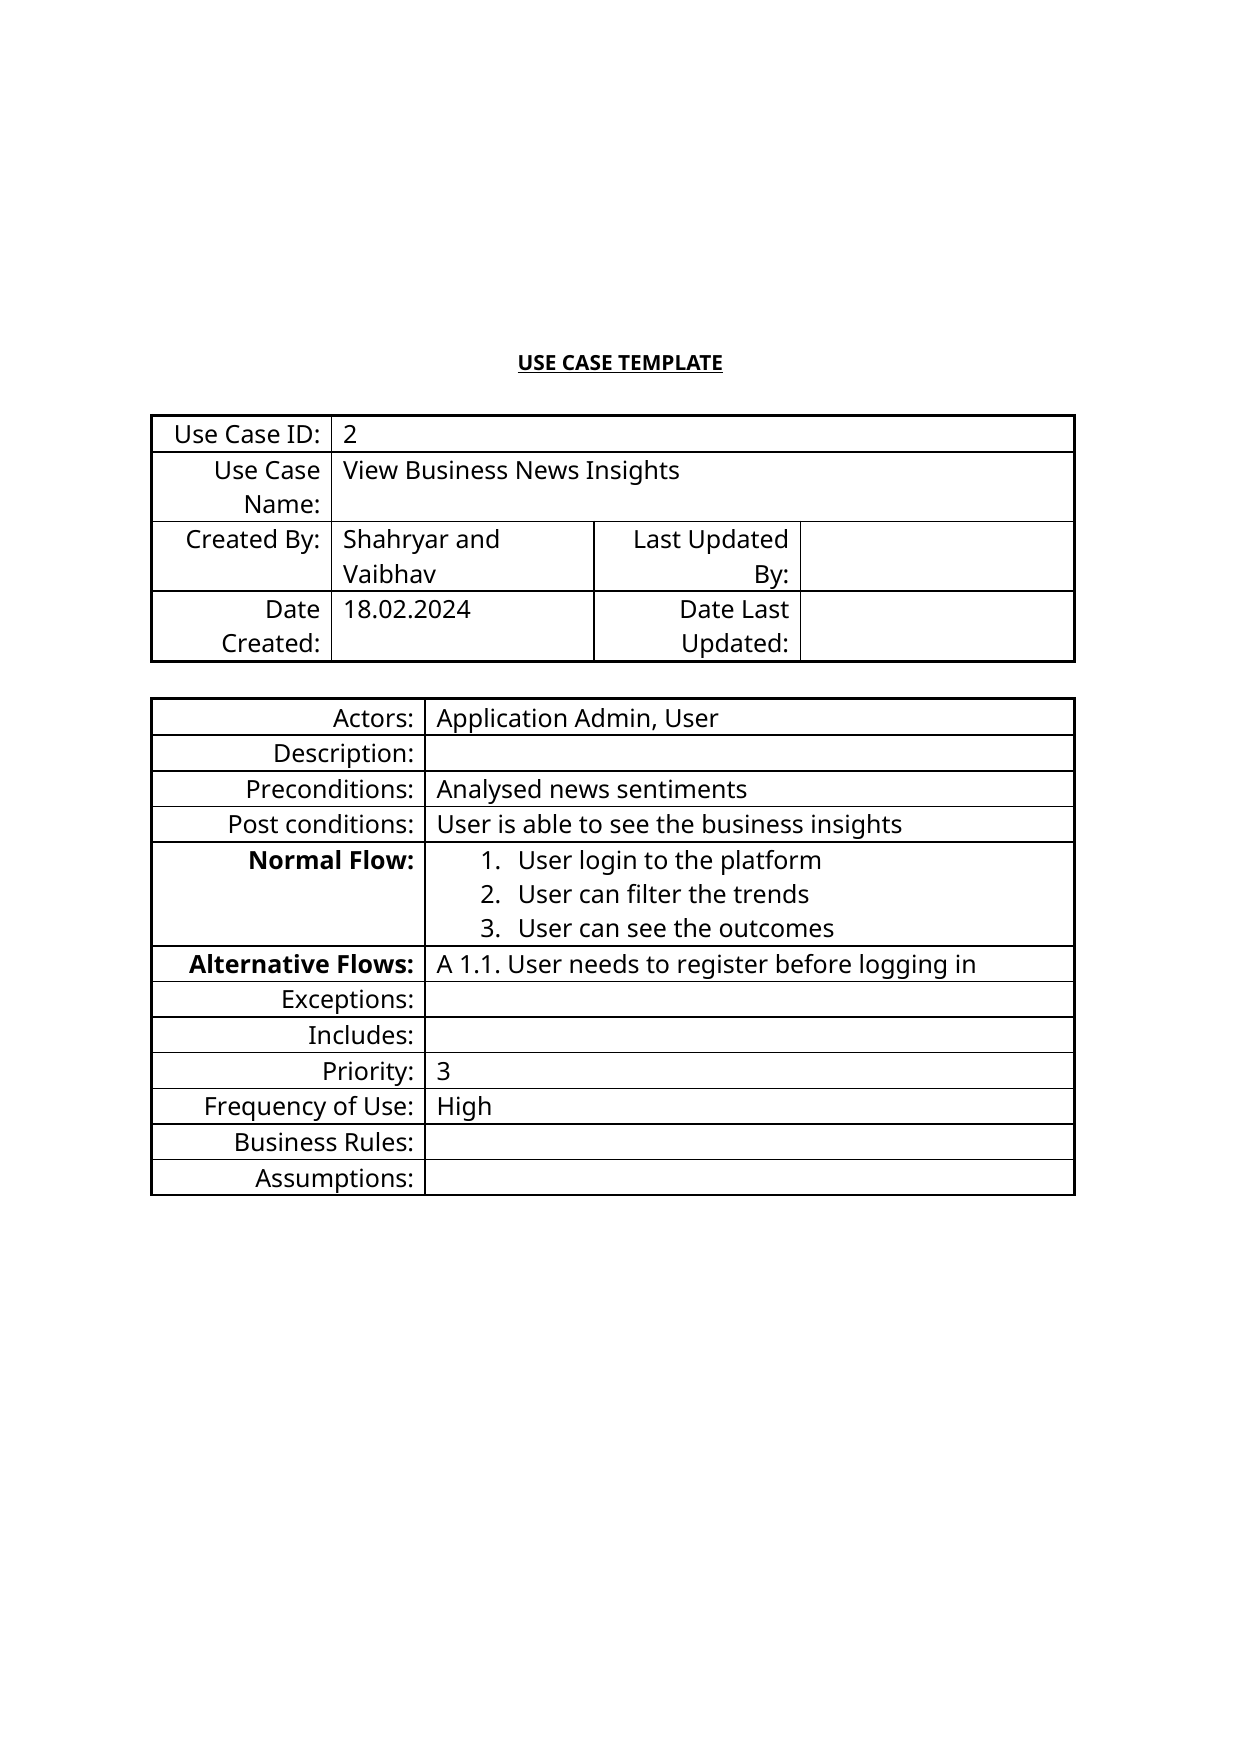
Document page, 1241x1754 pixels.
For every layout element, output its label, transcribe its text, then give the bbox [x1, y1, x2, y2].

table_cell [426, 1018, 1073, 1052]
table_cell Date Last Updated: [595, 592, 800, 660]
title USE CASE TEMPLATE [150, 348, 1090, 376]
table_cell Exceptions: [153, 982, 424, 1016]
table_cell User is able to see the business insights [426, 807, 1073, 841]
table_cell High [426, 1089, 1073, 1123]
table_cell Preconditions: [153, 772, 424, 806]
table_cell Includes: [153, 1018, 424, 1052]
table_header Application Admin, User [426, 700, 1073, 734]
table_header Use Case ID: [153, 417, 331, 451]
table_cell Normal Flow: [153, 843, 424, 945]
table_cell Frequency of Use: [153, 1089, 424, 1123]
table_header Actors: [153, 700, 424, 734]
table_cell [426, 1160, 1073, 1194]
table_cell [801, 592, 1073, 660]
table_cell Description: [153, 736, 424, 770]
table_cell Post conditions: [153, 807, 424, 841]
table_cell [801, 522, 1073, 590]
table_cell Shahryar and Vaibhav [332, 522, 593, 590]
table_cell A 1.1. User needs to register before logging in [426, 947, 1073, 981]
table_cell 18.02.2024 [332, 592, 593, 660]
table_cell Last Updated By: [595, 522, 800, 590]
table_cell Date Created: [153, 592, 331, 660]
table_cell User login to the platform User can filter the trends User can see the outcomes [426, 843, 1073, 945]
table_cell Alternative Flows: [153, 947, 424, 981]
table_cell [426, 1125, 1073, 1159]
table_cell [426, 736, 1073, 770]
table_cell Priority: [153, 1053, 424, 1087]
table_cell Analysed news sentiments [426, 772, 1073, 806]
table_cell [426, 982, 1073, 1016]
table_header 2 [332, 417, 1073, 451]
table_cell Created By: [153, 522, 331, 590]
table_cell 3 [426, 1053, 1073, 1087]
table_cell View Business News Insights [332, 453, 1073, 521]
table_cell Assumptions: [153, 1160, 424, 1194]
table_cell Use Case Name: [153, 453, 331, 521]
table_cell Business Rules: [153, 1125, 424, 1159]
